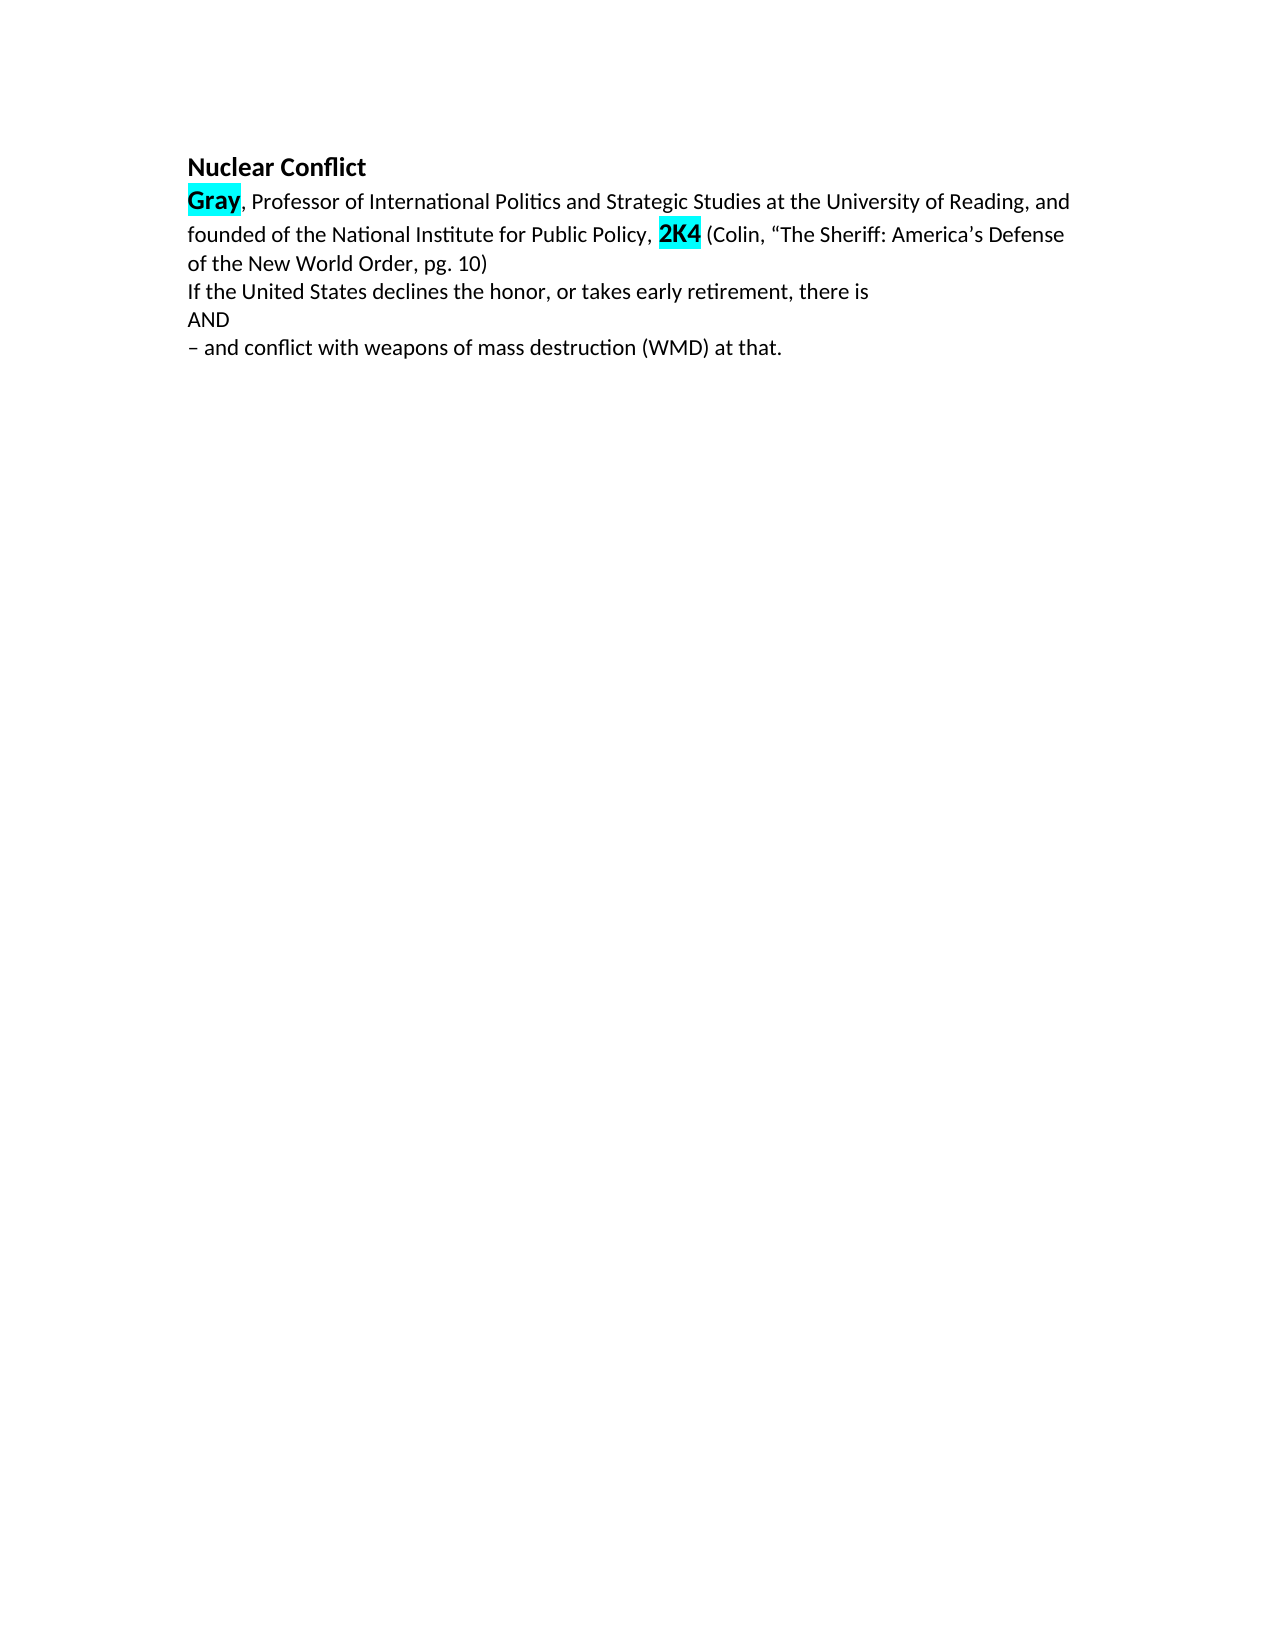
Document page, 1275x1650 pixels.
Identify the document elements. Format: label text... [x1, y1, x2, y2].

text Gray, Professor of International Politics and Strategic Studies at the University of Reading, and founded of the National Institute for Public Policy, 2K4 (Colin, “The Sheriff: America’s Defense of the New World Order, pg. 10) [187, 183, 1087, 277]
text – and conflict with weapons of mass destruction (WMD) at that. [187, 333, 1087, 361]
text If the United States declines the honor, or takes early retirement, there is [187, 277, 1087, 305]
text AND [187, 305, 1087, 333]
subtitle Nuclear Conflict [187, 150, 1087, 183]
